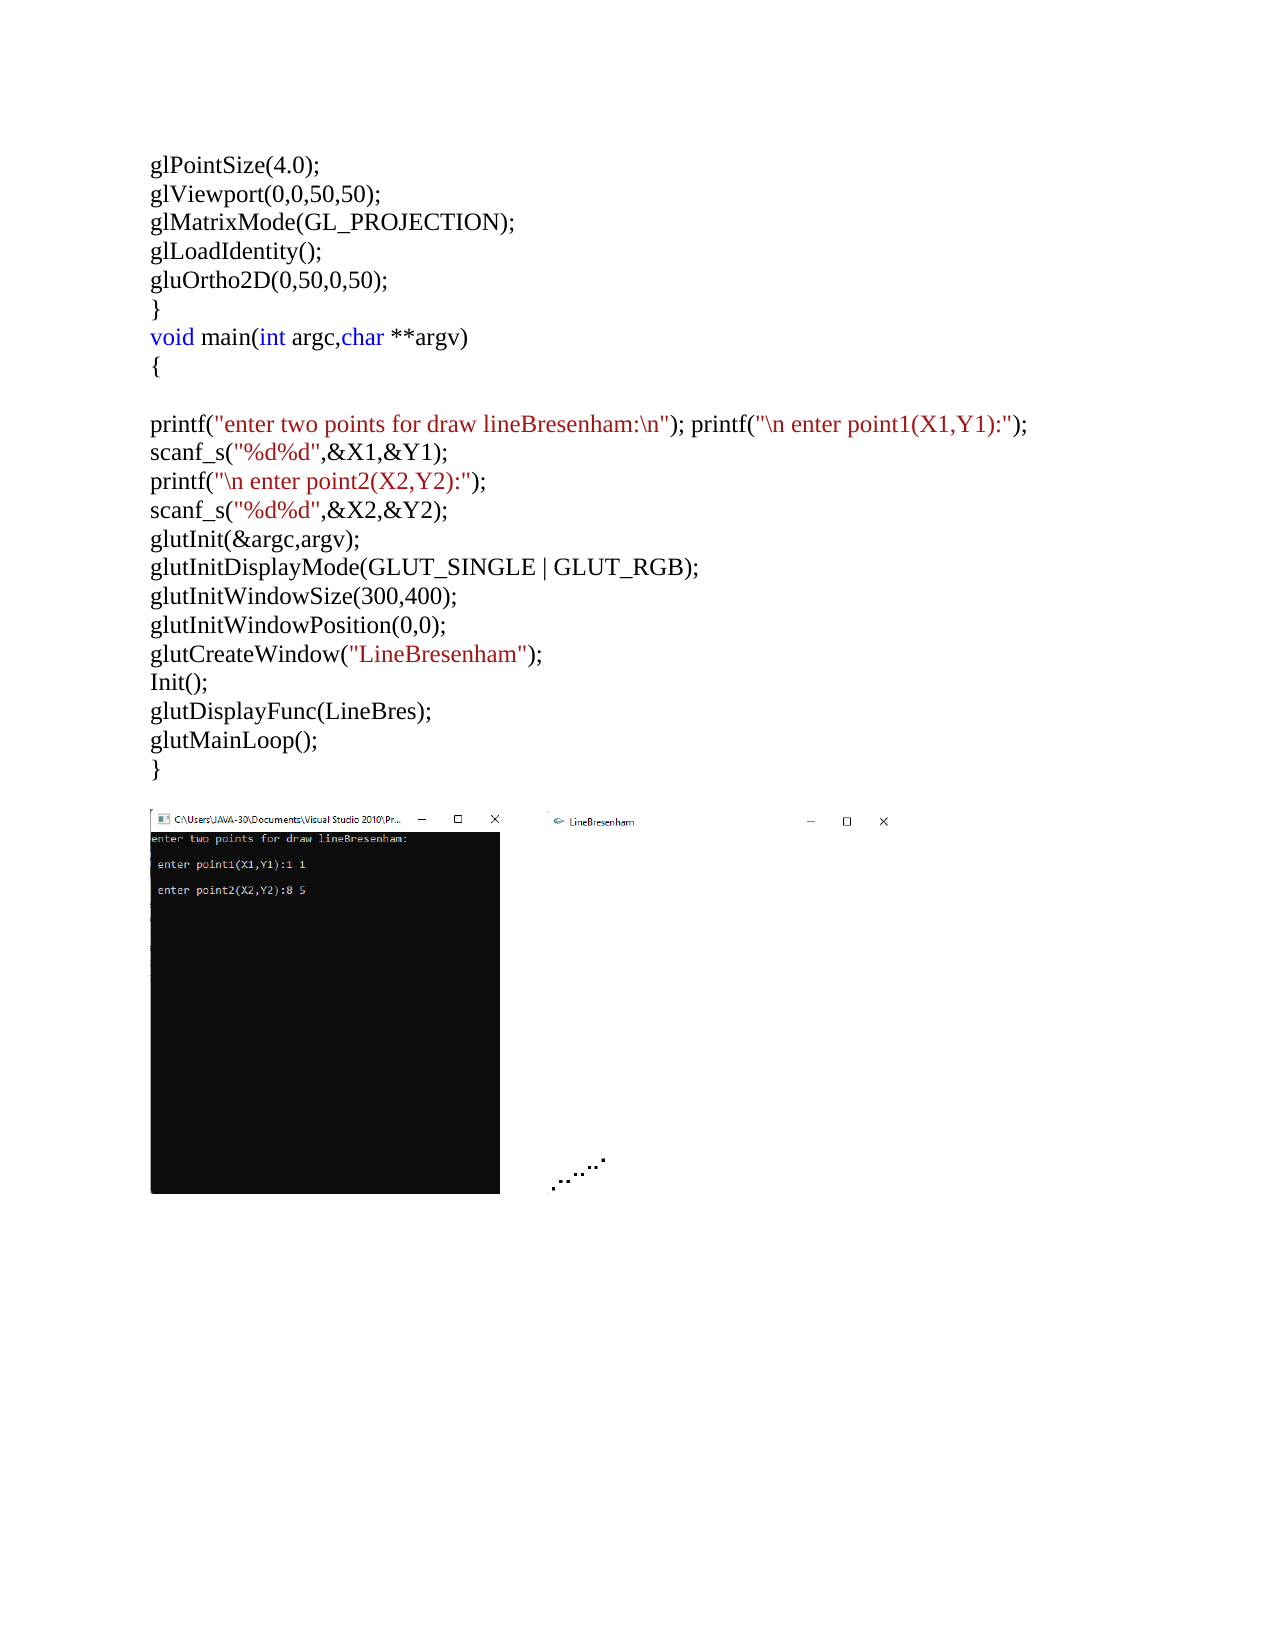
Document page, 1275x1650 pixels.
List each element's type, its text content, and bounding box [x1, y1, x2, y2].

text scanf_s("%d%d",&X1,&Y1); [150, 437, 1125, 466]
text Init(); [150, 667, 1125, 696]
text glutInit(&argc,argv); [150, 524, 1125, 552]
picture [547, 811, 896, 1194]
text glutCreateWindow("LineBresenham"); [150, 639, 1125, 667]
text glutInitWindowSize(300,400); [150, 581, 1125, 610]
text void main(int argc,char **argv) [150, 322, 1125, 351]
text glViewport(0,0,50,50); [150, 179, 1125, 207]
text glutDisplayFunc(LineBres); [150, 696, 1125, 725]
text printf("\n enter point2(X2,Y2):"); [150, 466, 1125, 495]
picture [150, 809, 502, 1194]
text scanf_s("%d%d",&X2,&Y2); [150, 495, 1125, 524]
text } [150, 294, 1125, 322]
text { [150, 351, 1125, 380]
text printf("enter two points for draw lineBresenham:\n"); printf("\n enter point1(X1,Y1):"); [150, 409, 1125, 437]
text glPointSize(4.0); [150, 150, 1125, 179]
text gluOrtho2D(0,50,0,50); [150, 265, 1125, 294]
text glutInitDisplayMode(GLUT_SINGLE | GLUT_RGB); [150, 552, 1125, 581]
text glMatrixMode(GL_PROJECTION); [150, 207, 1125, 236]
text glutMainLoop(); [150, 725, 1125, 754]
text glLoadIdentity(); [150, 236, 1125, 265]
text } [150, 754, 1125, 782]
text glutInitWindowPosition(0,0); [150, 610, 1125, 639]
